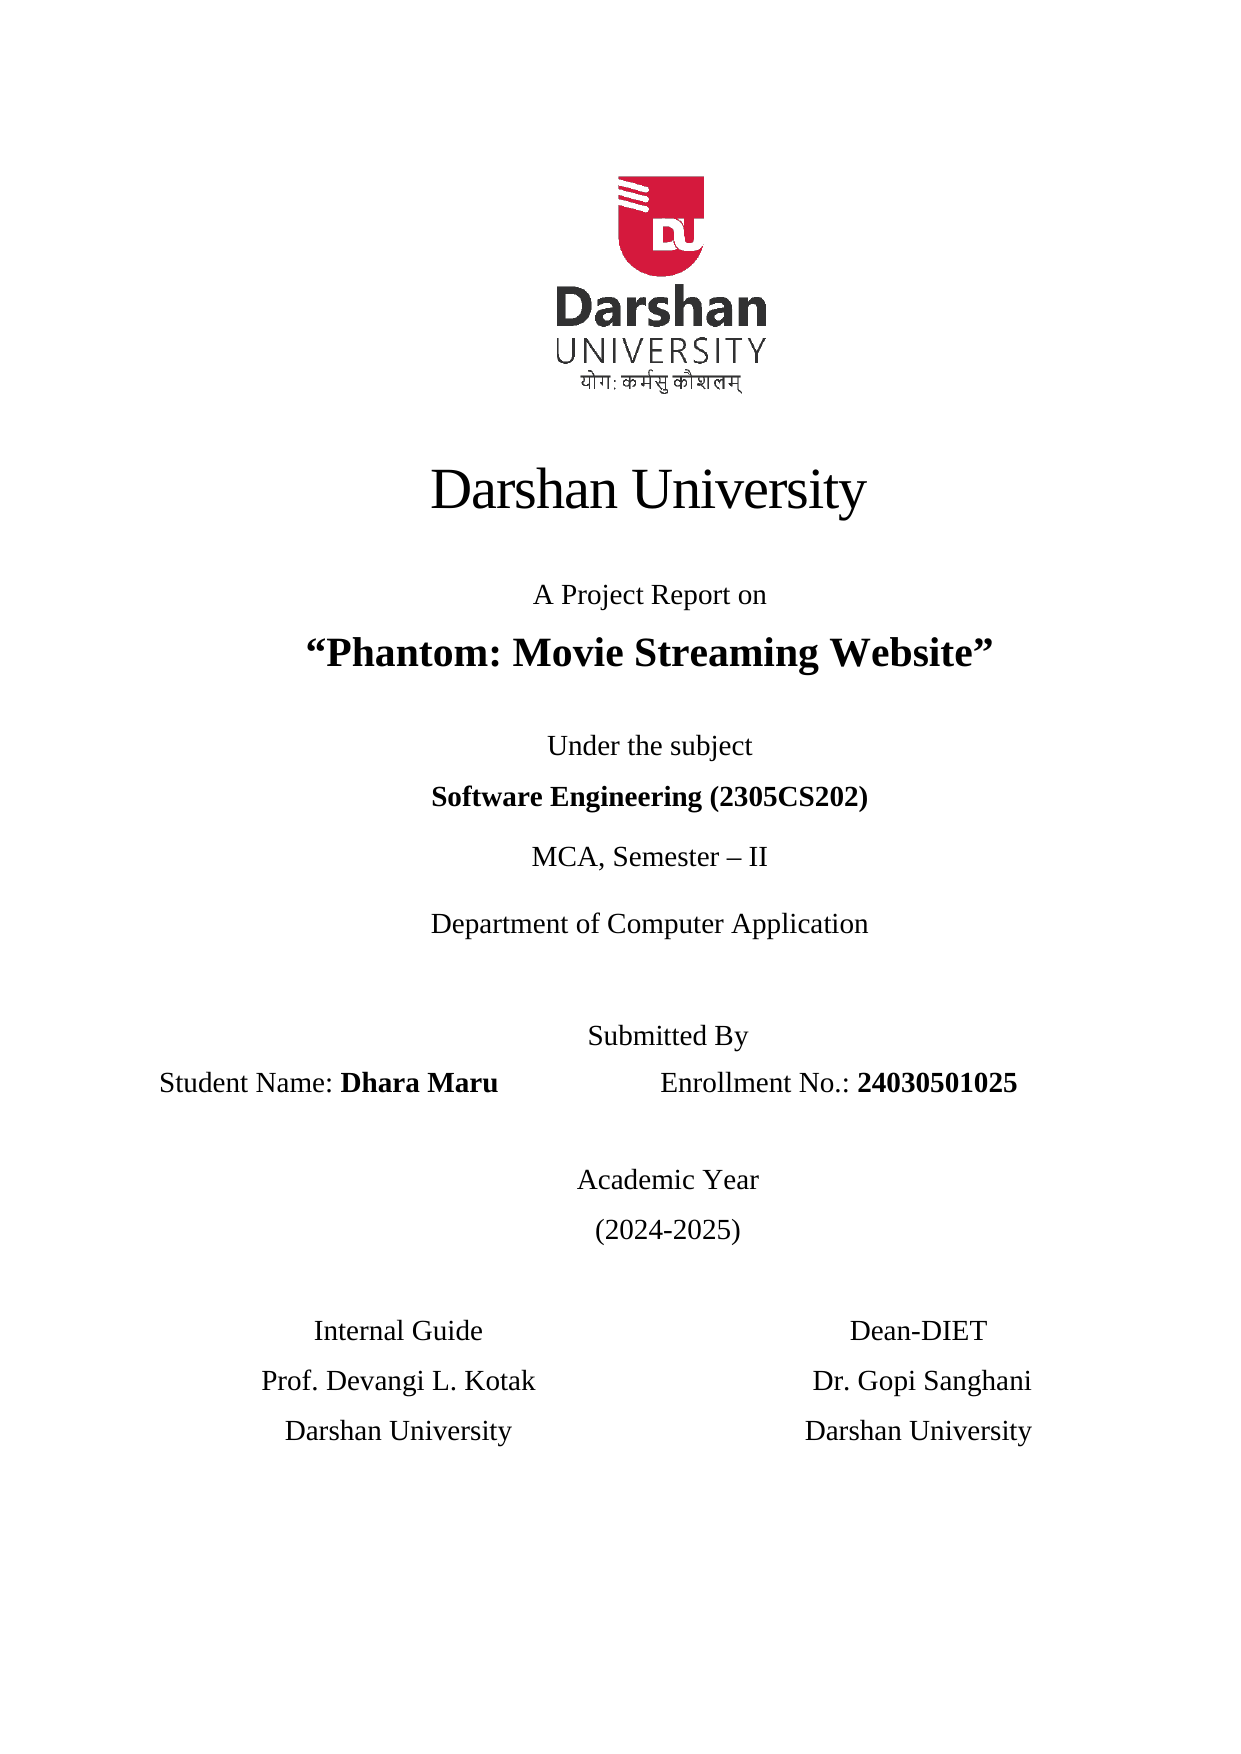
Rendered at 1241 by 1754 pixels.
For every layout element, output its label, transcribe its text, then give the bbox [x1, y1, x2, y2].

text “Phantom: Movie Streaming Website” [148, 628, 1152, 676]
text Software Engineering (2305CS202) [148, 779, 1152, 812]
table_cell Academic Year (2024-2025) [148, 1112, 1188, 1313]
table_cell Student Name: Dhara Maru [148, 1065, 649, 1112]
text Under the subject [148, 728, 1152, 762]
table_cell Enrollment No.: 24030501025 [649, 1065, 1188, 1112]
title Darshan University [148, 454, 1152, 521]
text A Project Report on [148, 577, 1152, 611]
table_header Submitted By [148, 1018, 1188, 1065]
text Department of Computer Application [148, 906, 1152, 939]
picture [525, 149, 797, 421]
text MCA, Semester – II [148, 839, 1152, 872]
table_cell Internal Guide Prof. Devangi L. Kotak Darshan University [148, 1313, 649, 1460]
table_cell Dean-DIET Dr. Gopi Sanghani Darshan University [649, 1313, 1188, 1460]
